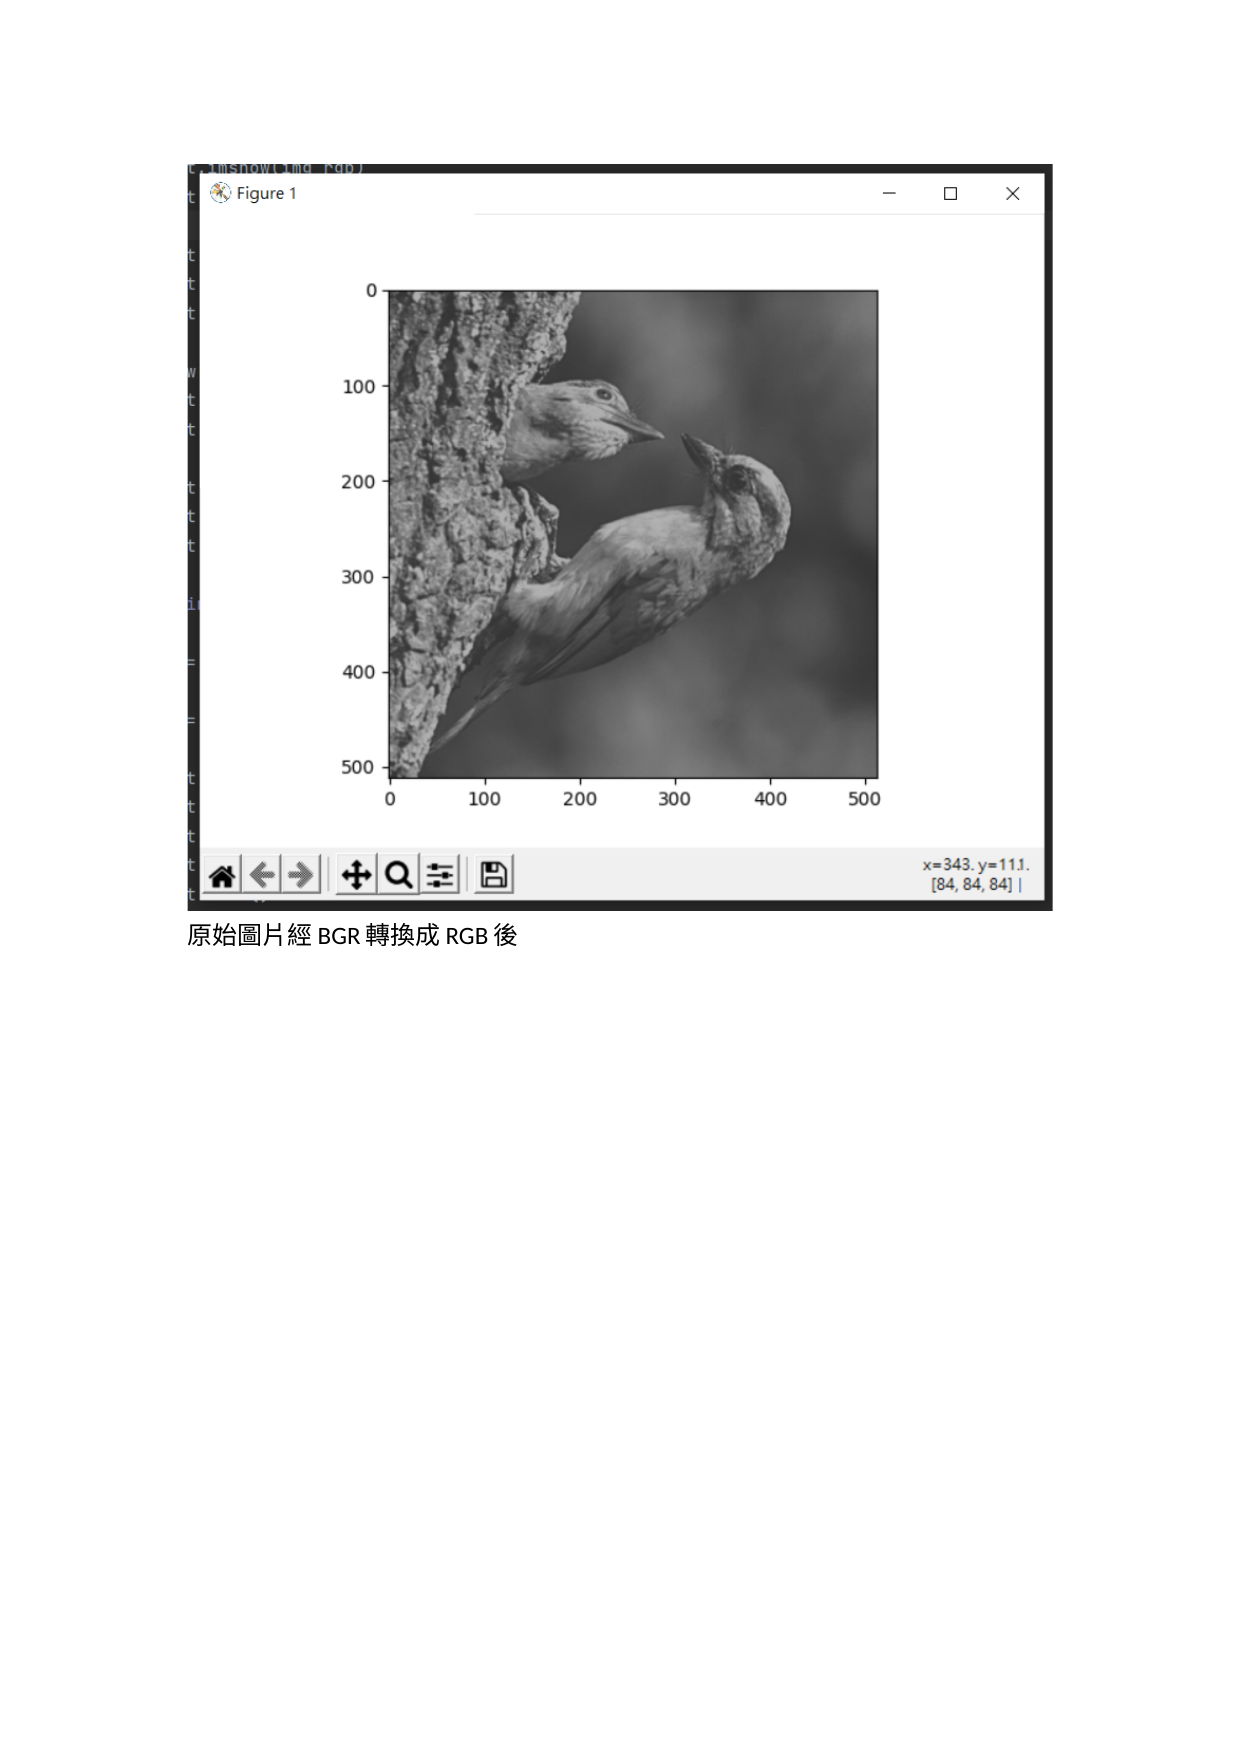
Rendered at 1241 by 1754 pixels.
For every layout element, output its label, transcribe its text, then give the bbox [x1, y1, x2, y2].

text 原始圖片經BGR轉換成RGB後 [187, 911, 1053, 952]
picture [187, 164, 1053, 911]
